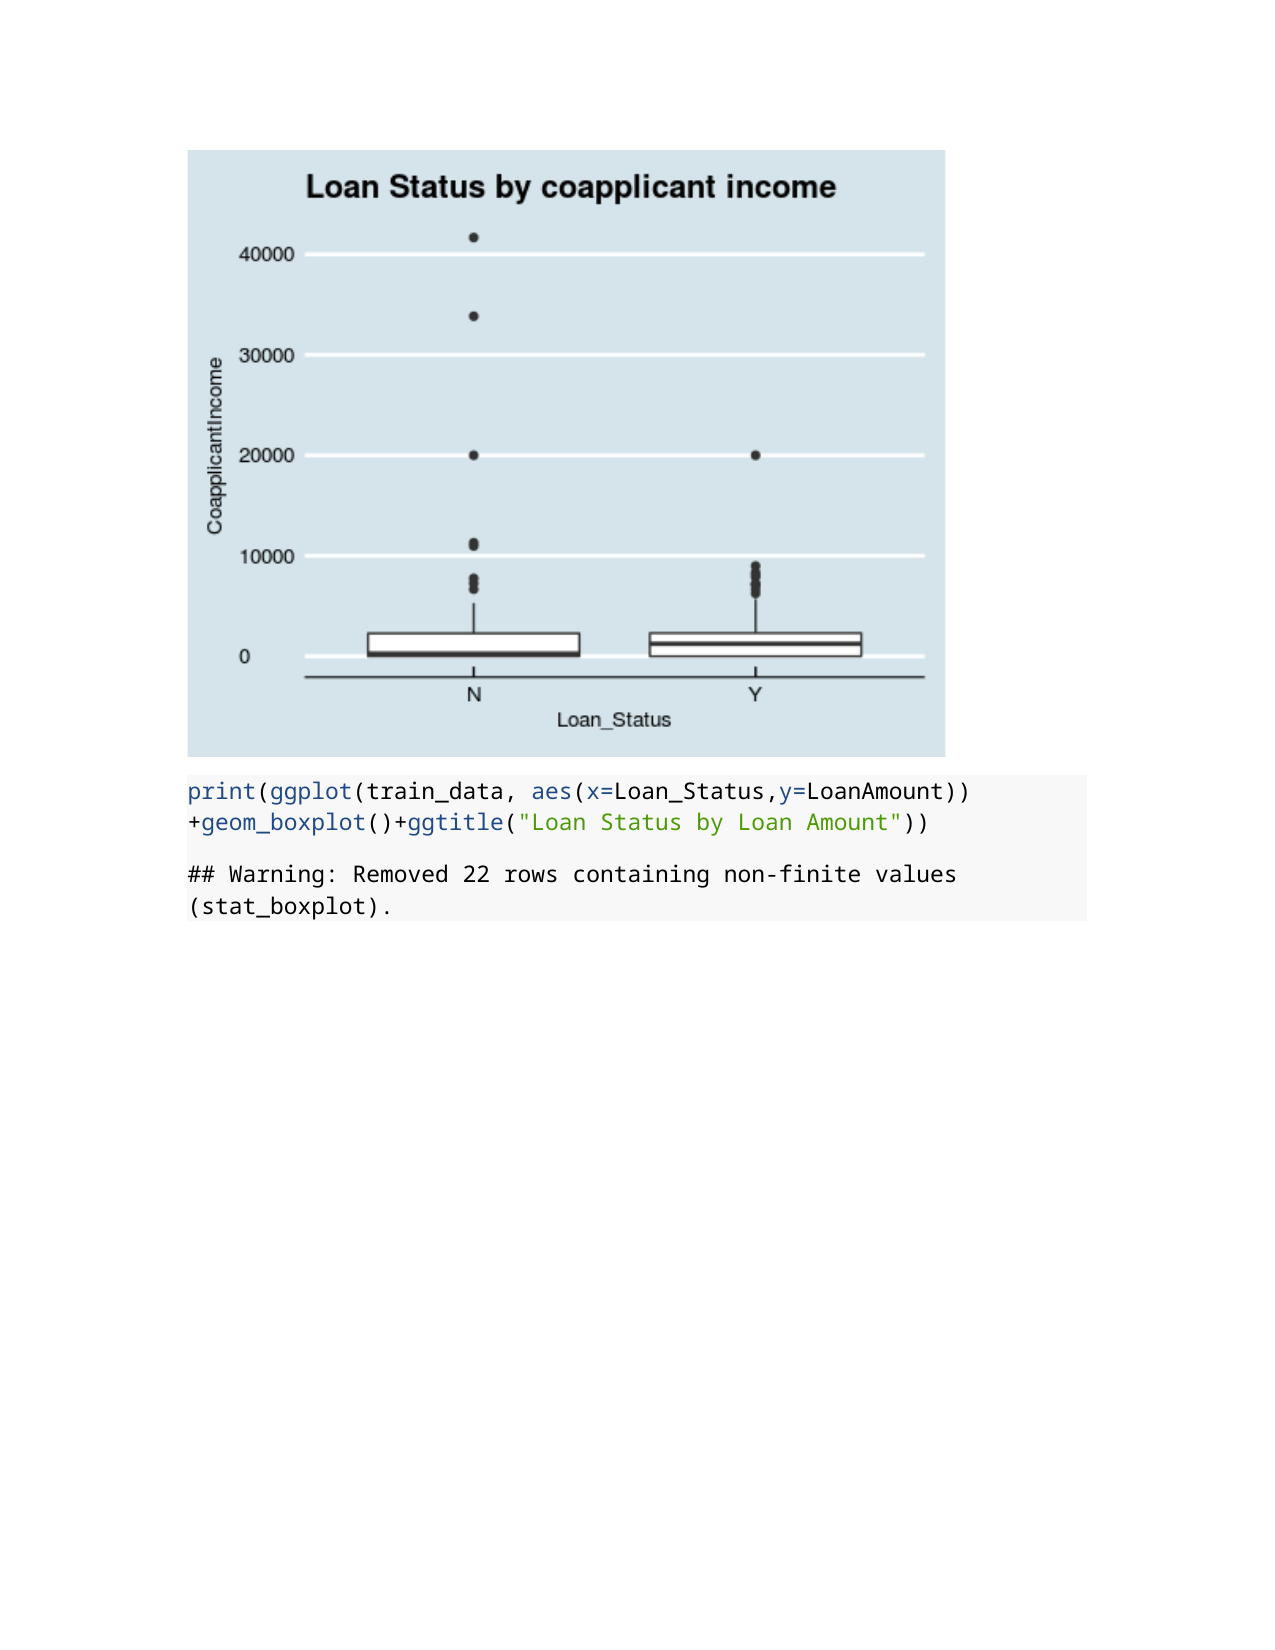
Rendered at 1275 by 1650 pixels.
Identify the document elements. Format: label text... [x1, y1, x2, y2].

text print(ggplot(train_data, aes(x=Loan_Status,y=LoanAmount))+geom_boxplot()+ggtitle("Loan Status by Loan Amount")) [930, 775, 1087, 838]
picture [187, 150, 946, 757]
text ## Warning: Removed 22 rows containing non-finite values (stat_boxplot). [187, 858, 1087, 921]
